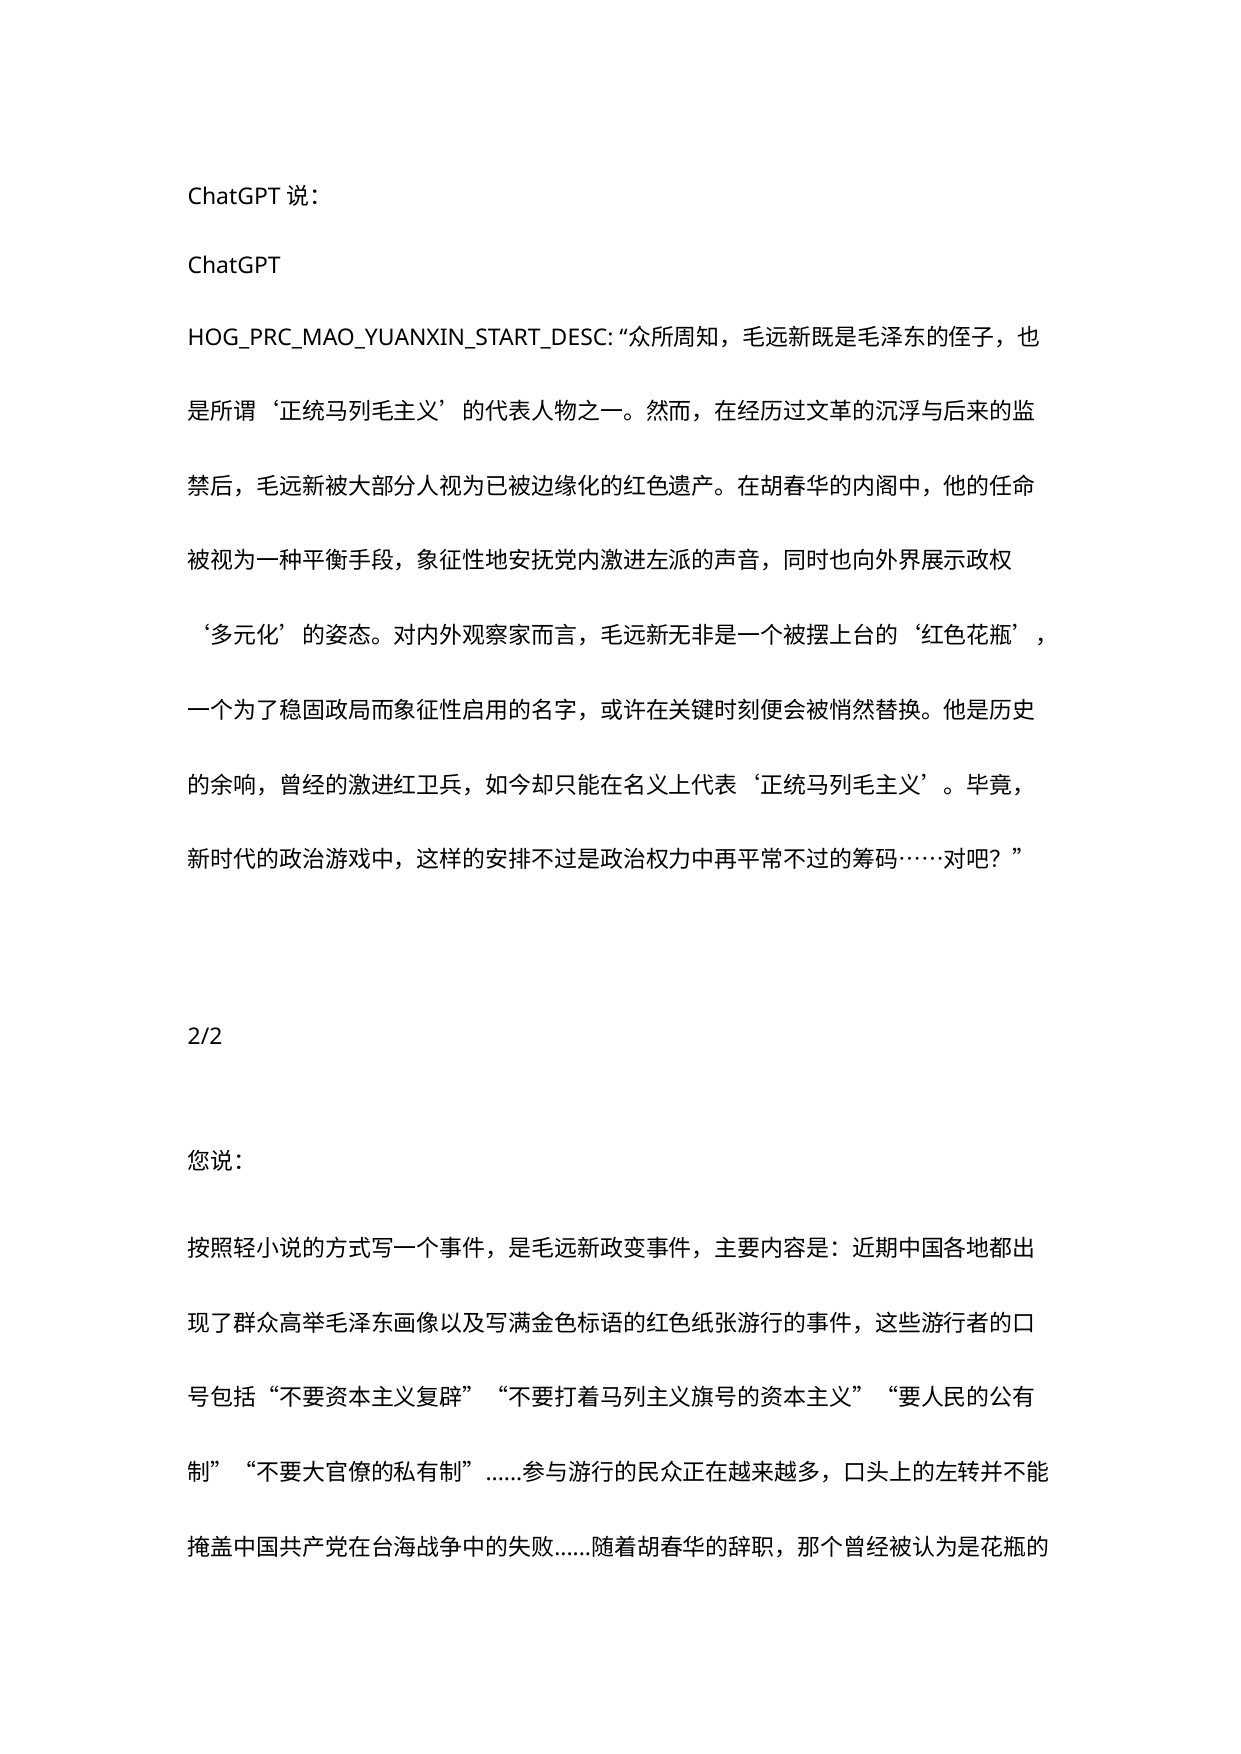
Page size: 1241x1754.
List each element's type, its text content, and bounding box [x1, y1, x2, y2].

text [187, 1214, 1053, 1578]
text ChatGPT 说： [187, 162, 1053, 227]
text 您说： [187, 1127, 1053, 1192]
text 2/2 [187, 1019, 1053, 1052]
text ChatGPT [187, 249, 1053, 281]
text HOG_PRC_MAO_YUANXIN_START_DESC: “众所周知，毛远新既是毛泽东的侄子，也是所谓‘正统马列毛主义’的代表人物之一。然而，在经历过文革的沉浮与后来的监禁后，毛远新被大部分人视为已被边缘化的红色遗产。在胡春华的内阁中，他的任命被视为一种平衡手段，象征性地安抚党内激进左派的声音，同时也向外界展示政权‘多元化’的姿态。对内外观察家而言，毛远新无非是一个被摆上台的‘红色花瓶’，一个为了稳固政局而象征性启用的名字，或许在关键时刻便会被悄然替换。他是历史的余响，曾经的激进红卫兵，如今却只能在名义上代表‘正统马列毛主义’。毕竟，新时代的政治游戏中，这样的安排不过是政治权力中再平常不过的筹码……对吧？” [187, 302, 1053, 890]
